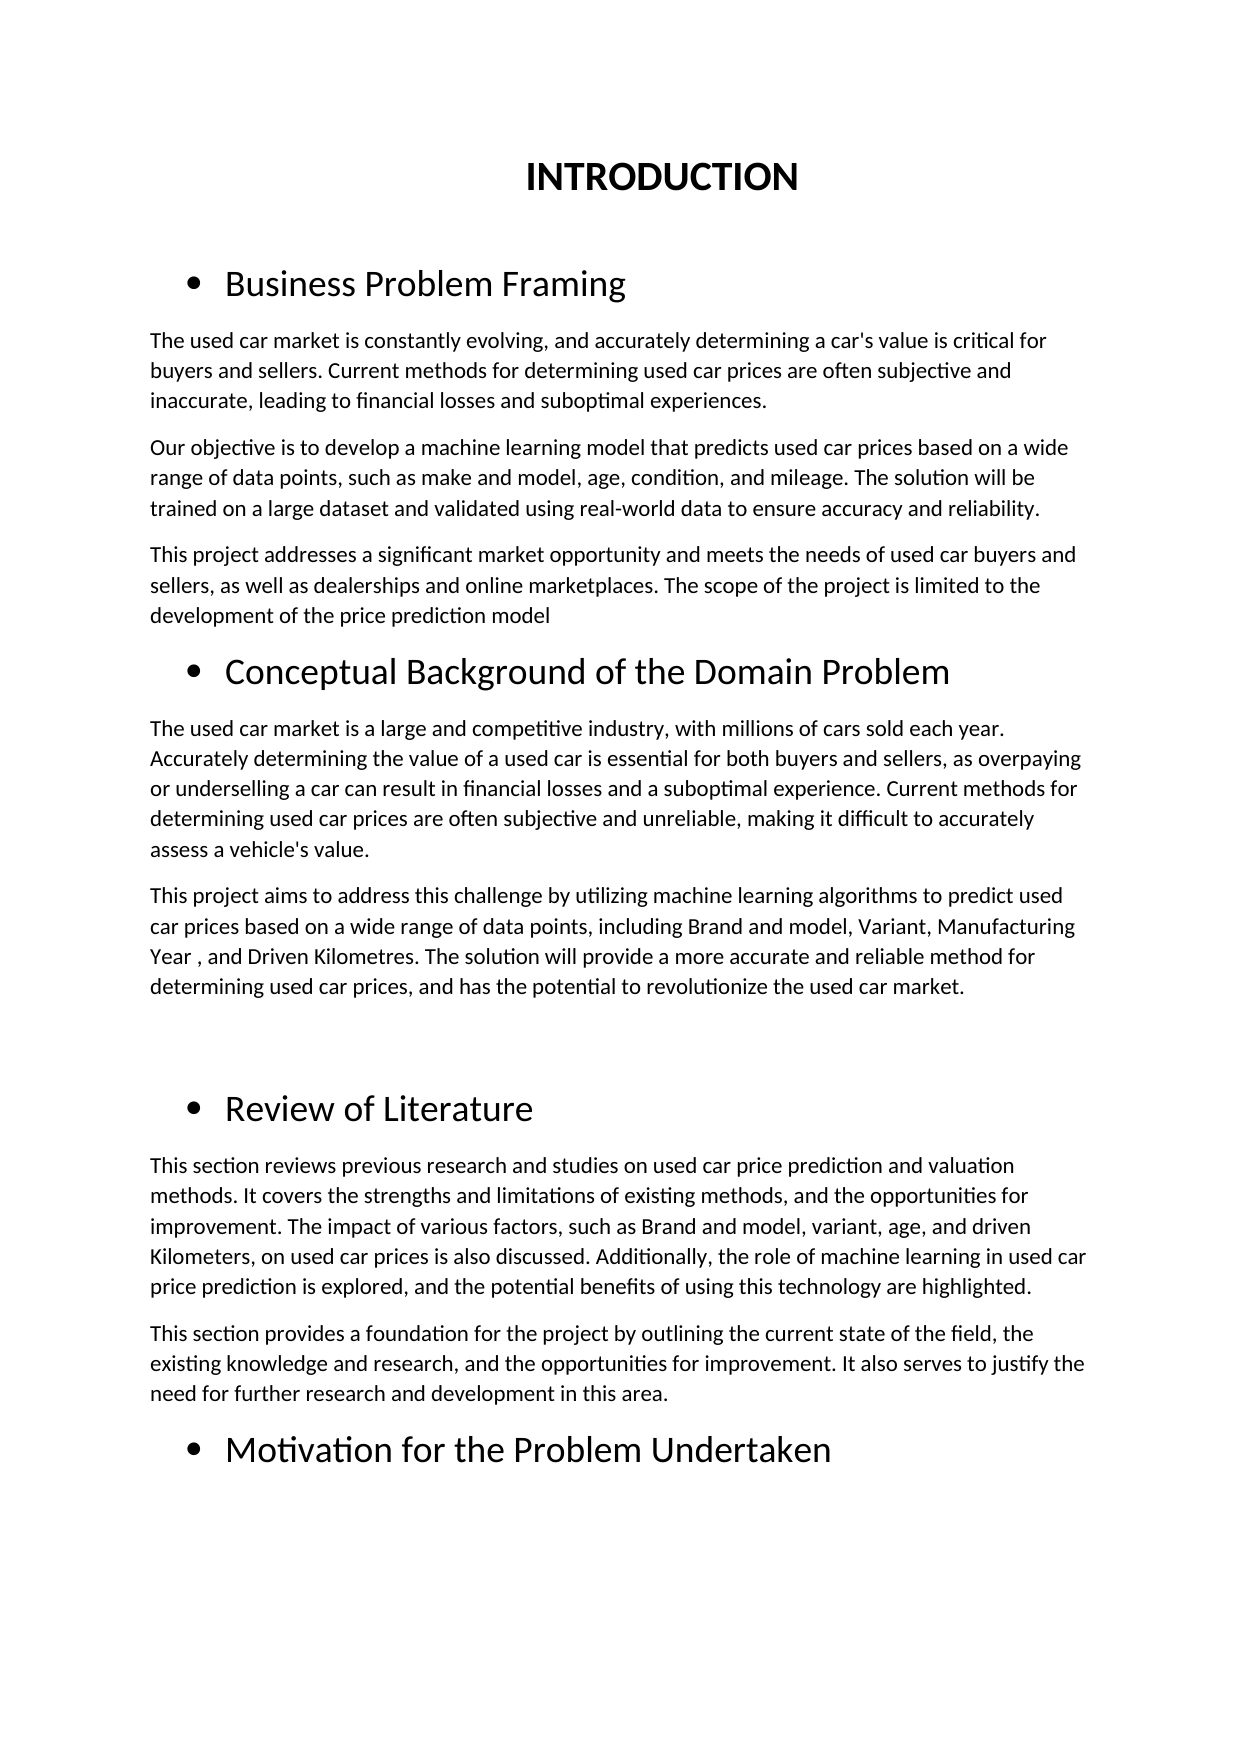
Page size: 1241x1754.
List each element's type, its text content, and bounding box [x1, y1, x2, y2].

text This section reviews previous research and studies on used car price prediction and valuation methods. It covers the strengths and limitations of existing methods, and the opportunities for improvement. The impact of various factors, such as Brand and model, variant, age, and driven Kilometers, on used car prices is also discussed. Additionally, the role of machine learning in used car price prediction is explored, and the potential benefits of using this technology are highlighted. [150, 1151, 1090, 1300]
list INTRODUCTION [225, 150, 1090, 201]
text The used car market is a large and competitive industry, with millions of cars sold each year. Accurately determining the value of a used car is essential for both buyers and sellers, as overpaying or underselling a car can result in financial losses and a suboptimal experience. Current methods for determining used car prices are often subjective and unreliable, making it difficult to accurately assess a vehicle's value. [150, 714, 1090, 863]
text This section provides a foundation for the project by outlining the current state of the field, the existing knowledge and research, and the opportunities for improvement. It also serves to justify the need for further research and development in this area. [150, 1319, 1090, 1408]
text This project addresses a significant market opportunity and meets the needs of used car buyers and sellers, as well as dealerships and online marketplaces. The scope of the project is limited to the development of the price prediction model [150, 541, 1090, 629]
list Review of Literature [187, 1085, 1090, 1131]
text The used car market is constantly evolving, and accurately determining a car's value is critical for buyers and sellers. Current methods for determining used car prices are often subjective and inaccurate, leading to financial losses and suboptimal experiences. [150, 326, 1090, 414]
list Conceptual Background of the Domain Problem [187, 648, 1090, 694]
list Motivation for the Problem Undertaken [187, 1426, 1090, 1472]
text Our objective is to develop a machine learning model that predicts used car prices based on a wide range of data points, such as make and model, age, condition, and mileage. The solution will be trained on a large dataset and validated using real-world data to ensure accuracy and reliability. [150, 433, 1090, 522]
list Business Problem Framing [187, 260, 1090, 306]
text This project aims to address this challenge by utilizing machine learning algorithms to predict used car prices based on a wide range of data points, including Brand and model, Variant, Manufacturing Year , and Driven Kilometres. The solution will provide a more accurate and reliable method for determining used car prices, and has the potential to revolutionize the used car market. [150, 882, 1090, 1000]
